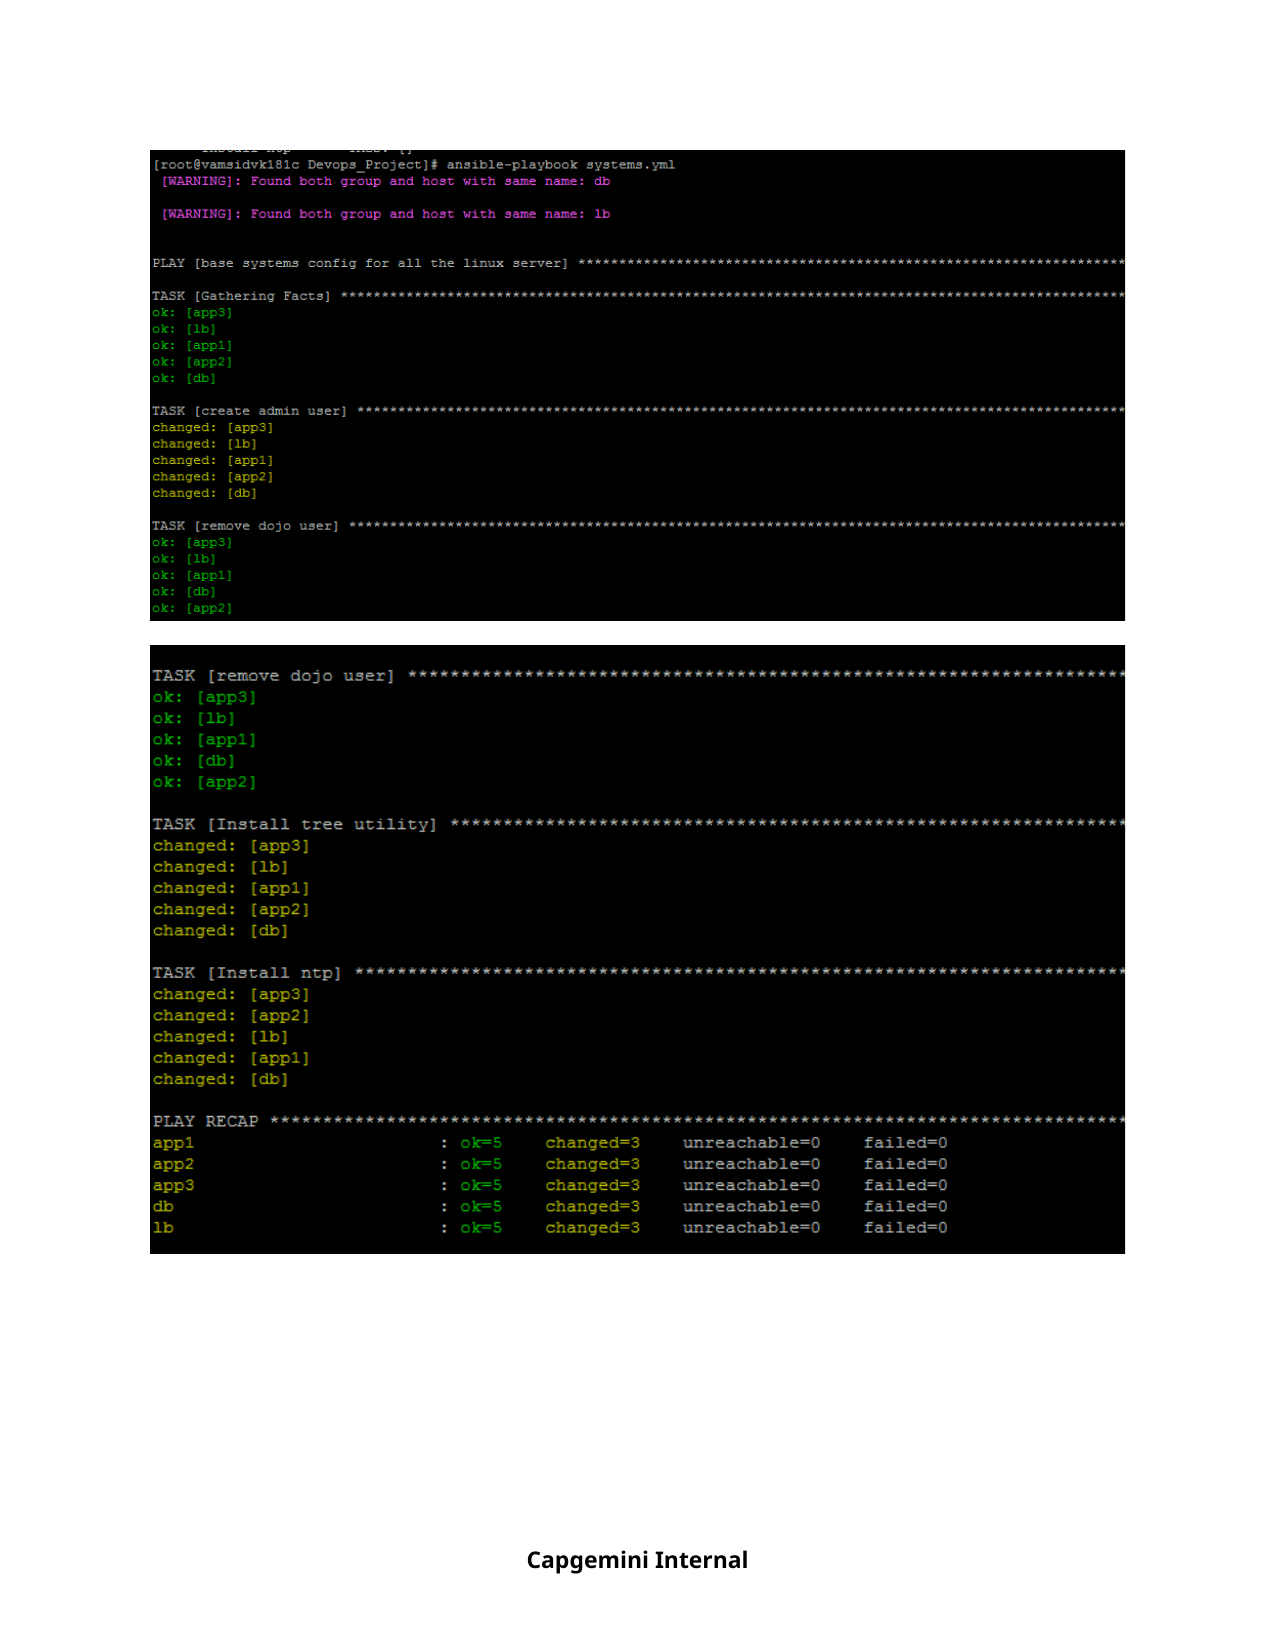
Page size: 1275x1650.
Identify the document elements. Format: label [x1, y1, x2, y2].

picture [150, 645, 1125, 1254]
picture [150, 150, 1125, 621]
